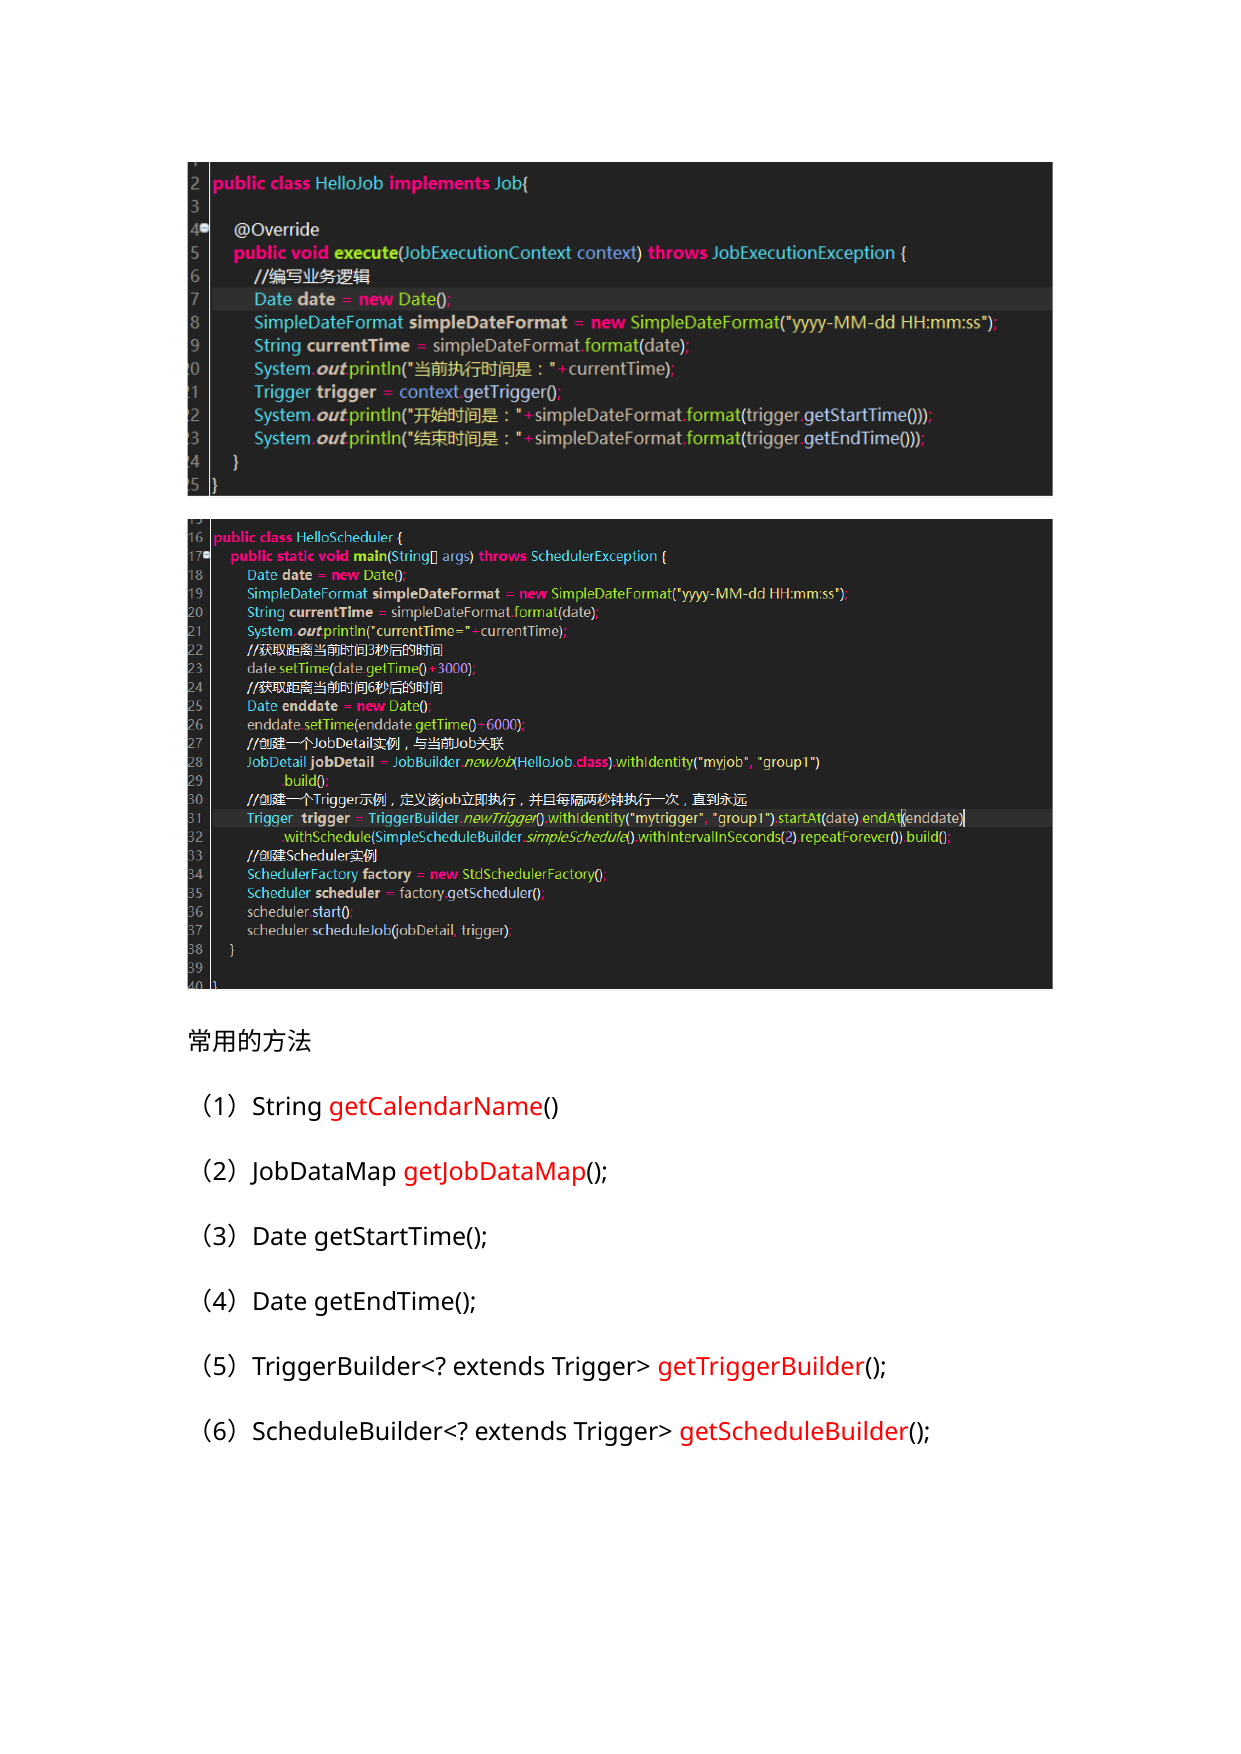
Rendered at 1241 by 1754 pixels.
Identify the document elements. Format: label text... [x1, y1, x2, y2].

text （3）Date getStartTime(); [187, 1202, 1053, 1267]
text （6）ScheduleBuilder<? extends Trigger> getScheduleBuilder(); [187, 1397, 1053, 1462]
text （1）String getCalendarName() [187, 1072, 1053, 1137]
text （4）Date getEndTime(); [187, 1267, 1053, 1332]
picture [187, 519, 1053, 991]
picture [187, 162, 1053, 498]
text 常用的方法 [187, 1007, 1053, 1072]
text （2）JobDataMap getJobDataMap(); [187, 1137, 1053, 1202]
text （5）TriggerBuilder<? extends Trigger> getTriggerBuilder(); [187, 1332, 1053, 1397]
